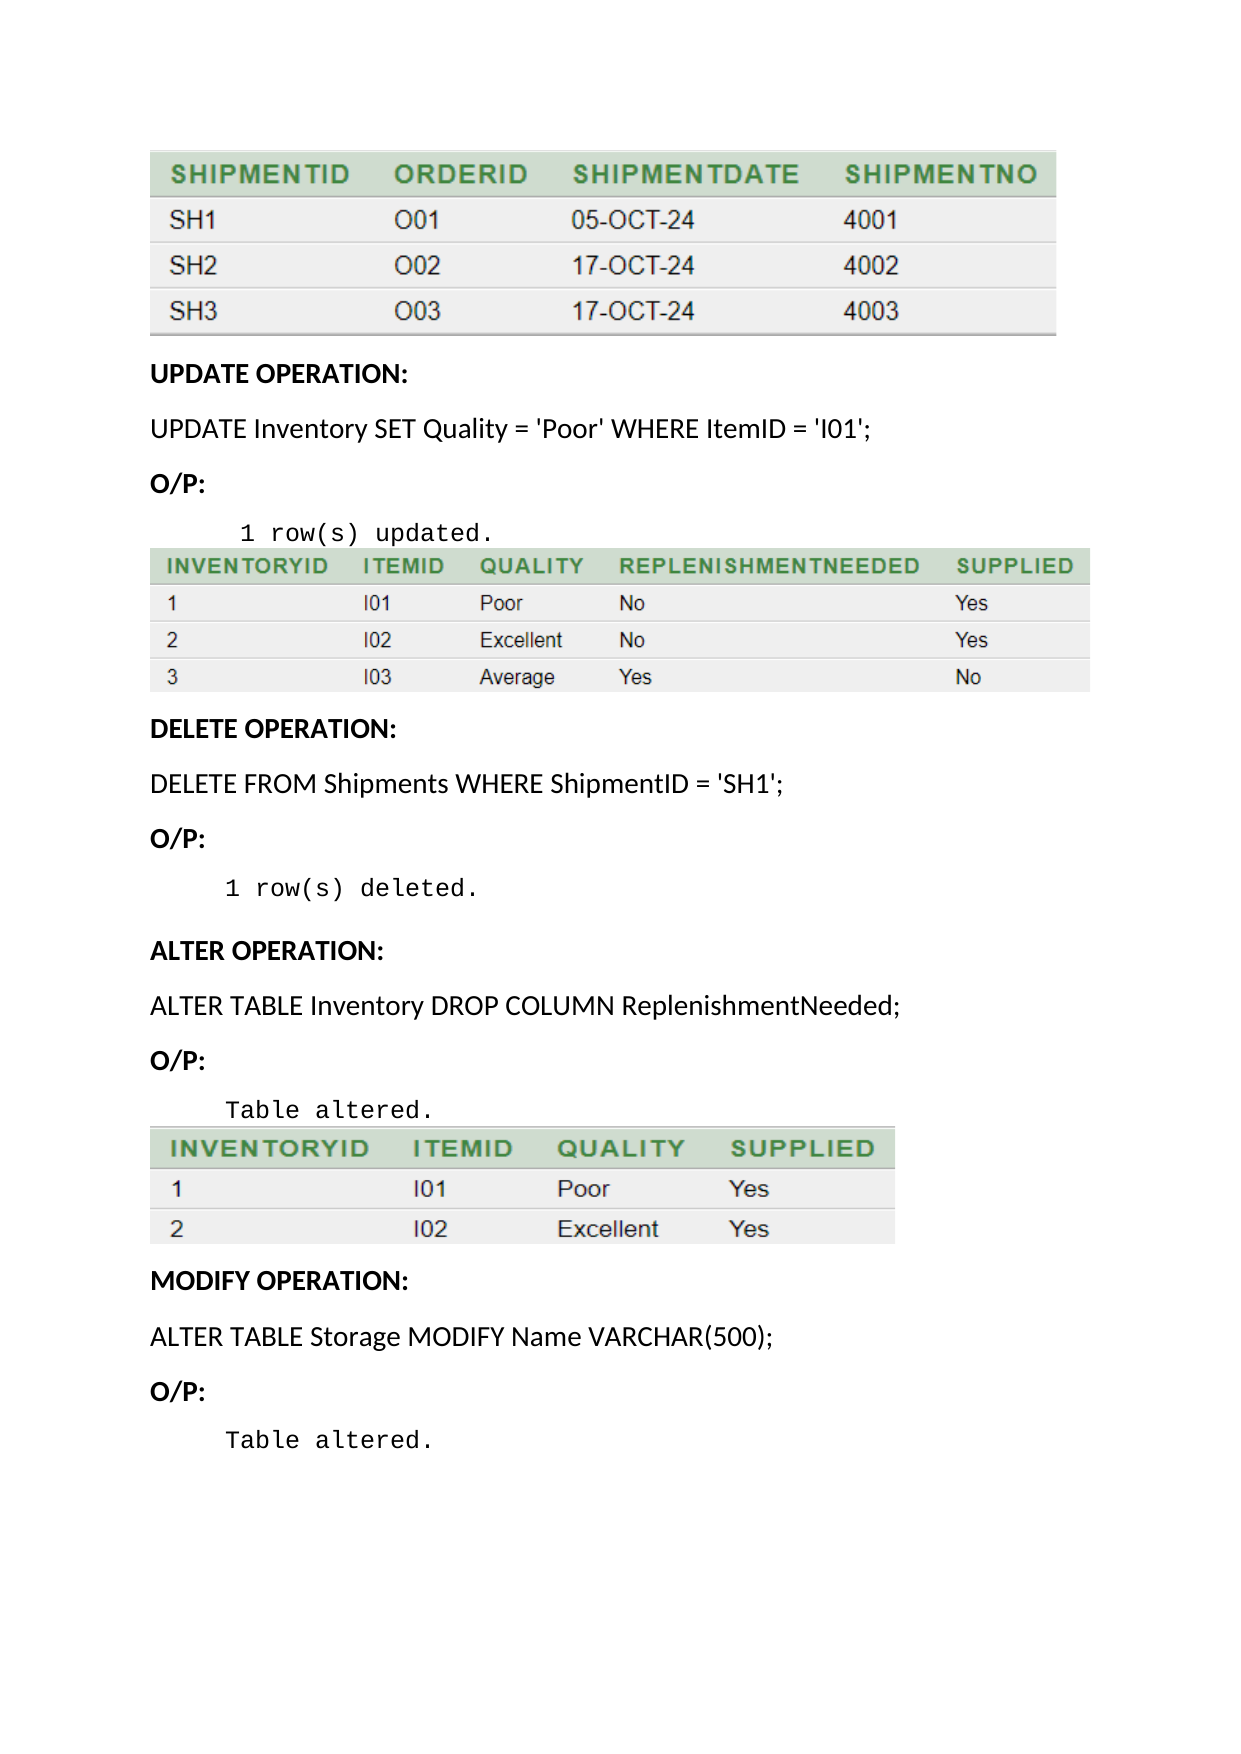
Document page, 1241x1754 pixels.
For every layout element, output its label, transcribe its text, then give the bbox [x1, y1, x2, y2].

text 1 row(s) updated. [150, 520, 1090, 548]
text ALTER TABLE Storage MODIFY Name VARCHAR(500); [150, 1318, 1090, 1353]
text Table altered. [150, 1098, 1090, 1126]
text 1 row(s) deleted. [150, 876, 1090, 904]
text MODIFY OPERATION: [150, 1262, 1090, 1298]
text UPDATE Inventory SET Quality = 'Poor' WHERE ItemID = 'I01'; [150, 410, 1090, 446]
text O/P: [150, 1373, 1090, 1408]
text O/P: [150, 821, 1090, 856]
text Table altered. [150, 1428, 1090, 1456]
picture [150, 1126, 896, 1244]
text ALTER TABLE Inventory DROP COLUMN ReplenishmentNeeded; [150, 987, 1090, 1023]
text DELETE FROM Shipments WHERE ShipmentID = 'SH1'; [150, 765, 1090, 801]
text ALTER OPERATION: [150, 932, 1090, 968]
picture [150, 150, 1057, 336]
text O/P: [150, 1042, 1090, 1078]
text O/P: [150, 465, 1090, 501]
picture [150, 548, 1091, 692]
text UPDATE OPERATION: [150, 355, 1090, 390]
text DELETE OPERATION: [150, 710, 1090, 746]
